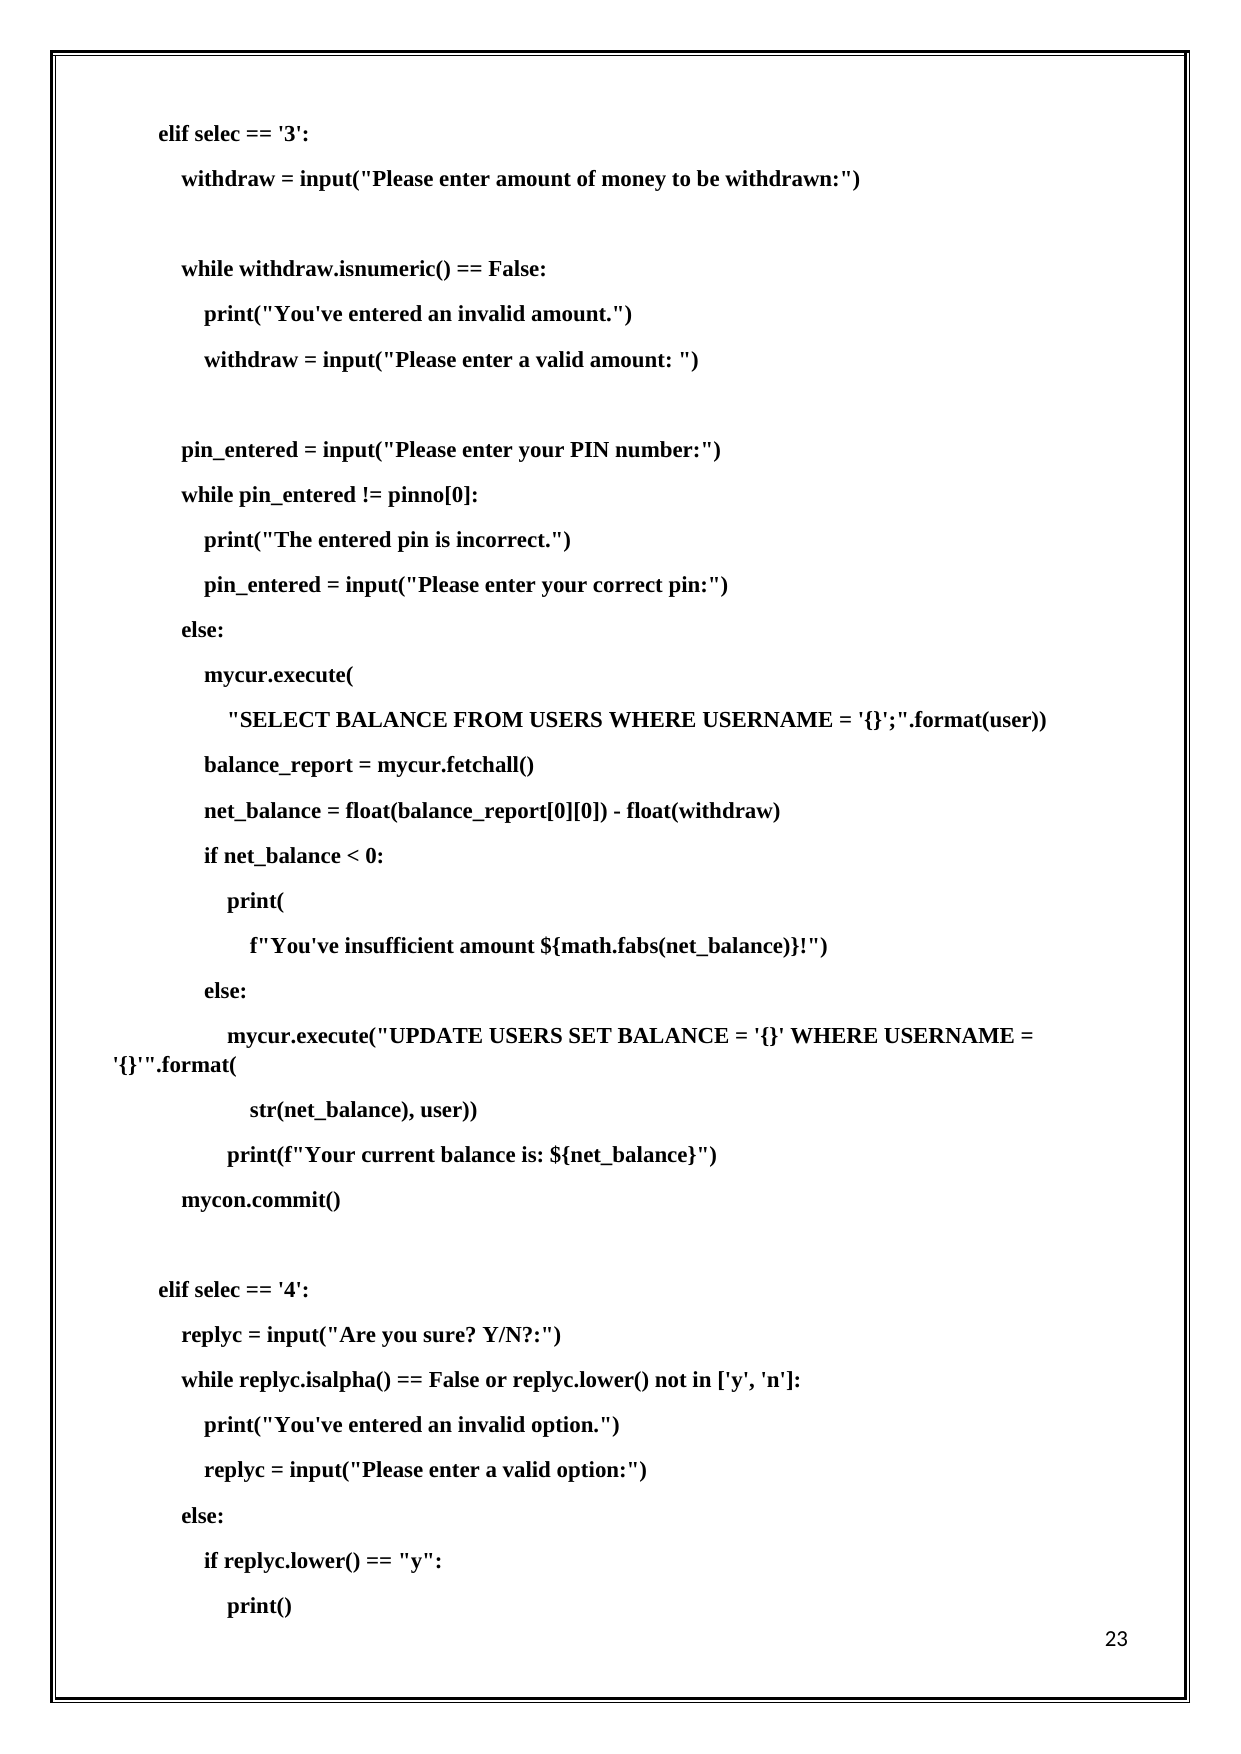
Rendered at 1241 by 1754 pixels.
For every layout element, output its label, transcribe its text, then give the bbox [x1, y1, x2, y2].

text while replyc.isalpha() == False or replyc.lower() not in ['y', 'n']: [112, 1366, 1128, 1393]
text net_balance = float(balance_report[0][0]) - float(withdraw) [112, 797, 1128, 823]
text print("You've entered an invalid option.") [112, 1411, 1128, 1438]
text while pin_entered != pinno[0]: [112, 481, 1128, 507]
text withdraw = input("Please enter a valid amount: ") [112, 346, 1128, 372]
text balance_report = mycur.fetchall() [112, 752, 1128, 778]
text "SELECT BALANCE FROM USERS WHERE USERNAME = '{}';".format(user)) [112, 706, 1128, 733]
text f"You've insufficient amount ${math.fabs(net_balance)}!") [112, 932, 1128, 958]
text withdraw = input("Please enter amount of money to be withdrawn:") [112, 165, 1128, 192]
text while withdraw.isnumeric() == False: [112, 255, 1128, 282]
text mycur.execute( [112, 661, 1128, 688]
text else: [112, 1502, 1128, 1528]
text print("You've entered an invalid amount.") [112, 301, 1128, 327]
text str(net_balance), user)) [112, 1096, 1128, 1122]
text replyc = input("Please enter a valid option:") [112, 1457, 1128, 1483]
text print( [112, 887, 1128, 913]
text elif selec == '3': [112, 120, 1128, 146]
text else: [112, 977, 1128, 1003]
text replyc = input("Are you sure? Y/N?:") [112, 1321, 1128, 1348]
text elif selec == '4': [112, 1276, 1128, 1302]
text print("The entered pin is incorrect.") [112, 526, 1128, 552]
text print() [112, 1592, 1128, 1618]
text else: [112, 616, 1128, 643]
text pin_entered = input("Please enter your PIN number:") [112, 436, 1128, 462]
text mycon.commit() [112, 1186, 1128, 1212]
text mycur.execute("UPDATE USERS SET BALANCE = '{}' WHERE USERNAME = '{}'".format( [112, 1022, 1128, 1077]
text print(f"Your current balance is: ${net_balance}") [112, 1141, 1128, 1167]
text if replyc.lower() == "y": [112, 1547, 1128, 1573]
text if net_balance < 0: [112, 842, 1128, 868]
text pin_entered = input("Please enter your correct pin:") [112, 571, 1128, 597]
